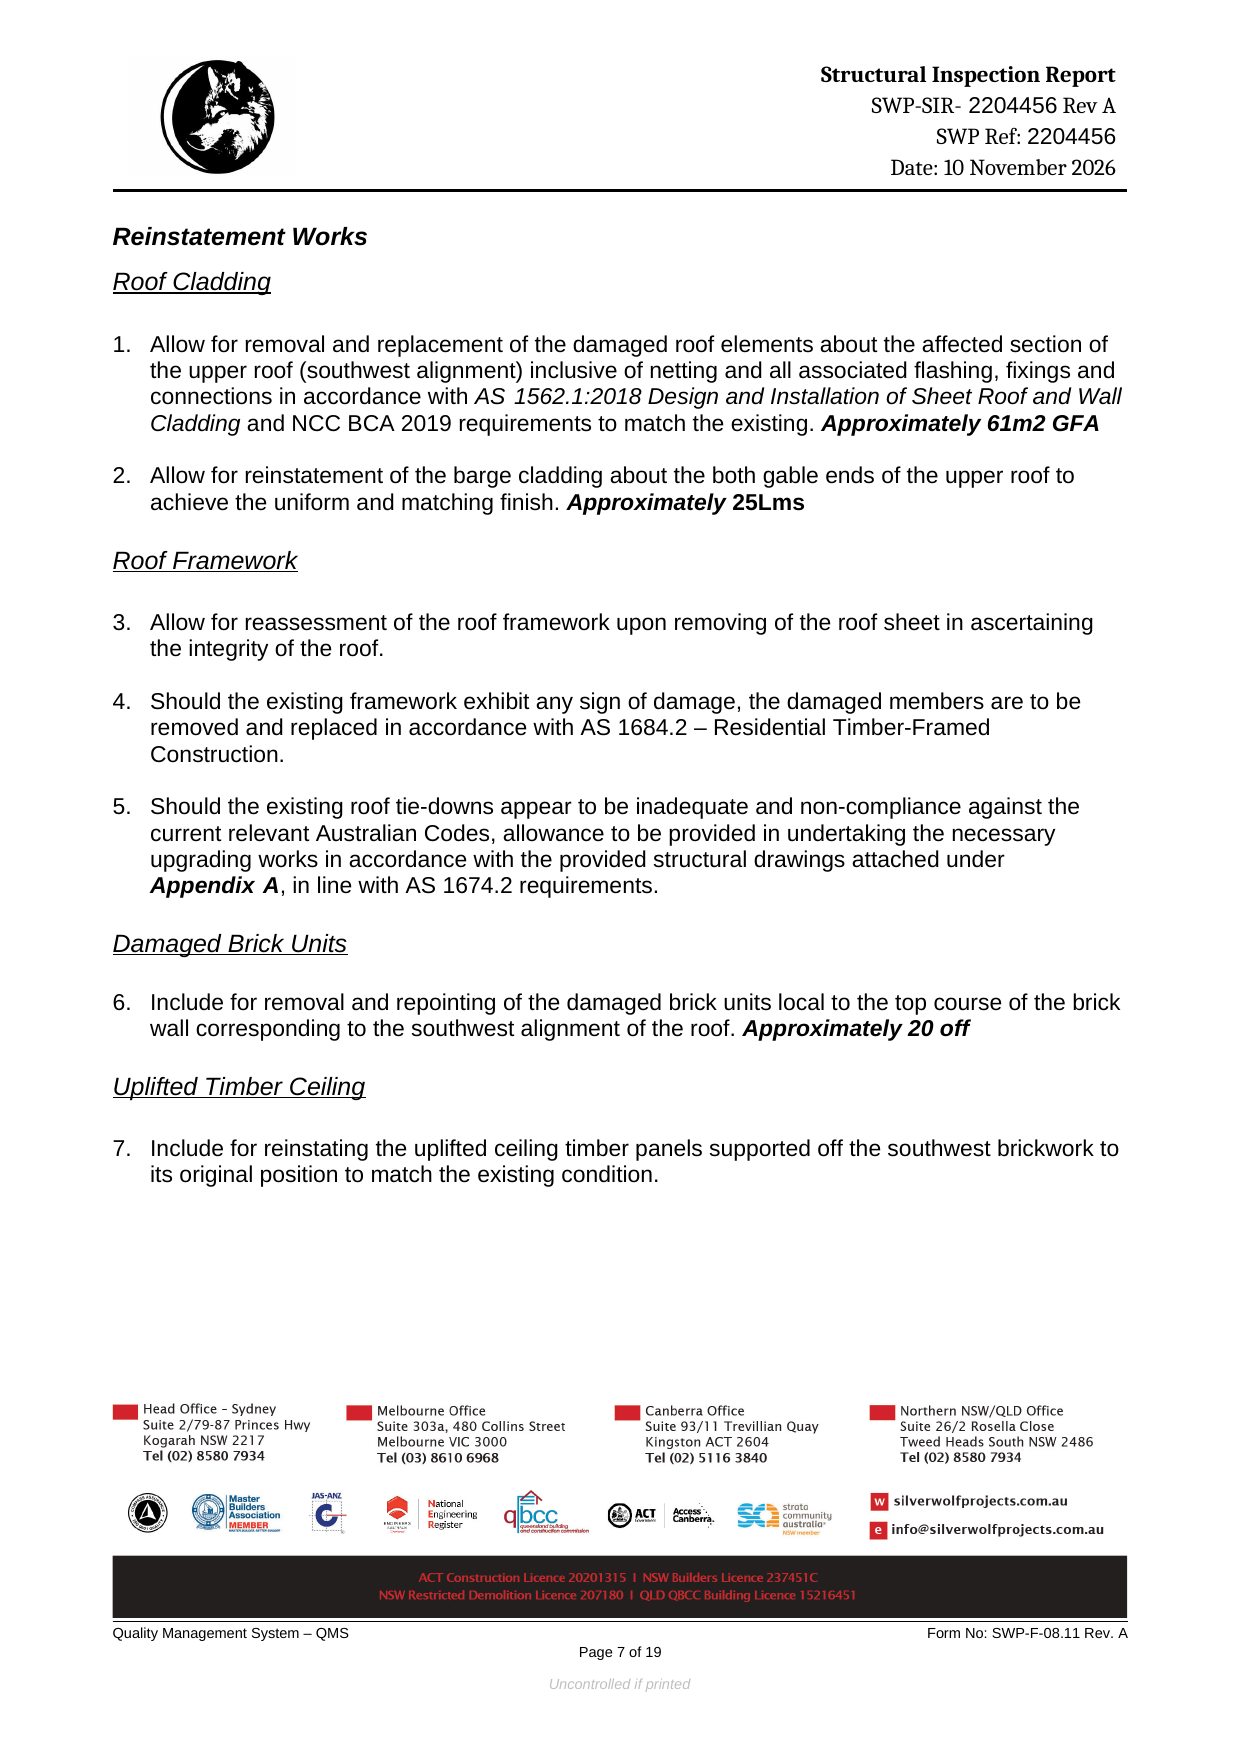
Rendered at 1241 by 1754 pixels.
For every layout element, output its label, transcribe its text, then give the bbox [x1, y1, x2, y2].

list Allow for removal and replacement of the damaged roof elements about the affected section of the upper roof (southwest alignment) inclusive of netting and all associated flashing, fixings and connections in accordance with AS 1562.1:2018 Design and Installation of Sheet Roof and Wall Cladding and NCC BCA 2019 requirements to match the existing. Approximately 61m2 GFA [112, 331, 1128, 436]
picture [112, 1386, 1128, 1618]
subtitle Damaged Brick Units [112, 929, 1128, 958]
subtitle Uplifted Timber Ceiling [112, 1072, 1128, 1101]
list Allow for reinstatement of the barge cladding about the both gable ends of the upper roof to achieve the uniform and matching finish. Approximately 25Lms [112, 462, 1128, 515]
list Include for removal and repointing of the damaged brick units local to the top course of the brick wall corresponding to the southwest alignment of the roof. Approximately 20 off [112, 989, 1128, 1041]
subtitle Roof Framework [112, 546, 1128, 574]
subtitle Roof Cladding [112, 267, 1128, 296]
list Should the existing roof tie-downs appear to be inadequate and non-compliance against the current relevant Australian Codes, allowance to be provided in undertaking the necessary upgrading works in accordance with the provided structural drawings attached under Appendix A, in line with AS 1674.2 requirements. [112, 793, 1128, 899]
list Include for reinstating the uplifted ceiling timber panels supported off the southwest brickwork to its original position to match the existing condition. [112, 1135, 1128, 1188]
picture [123, 56, 301, 181]
list Should the existing framework exhibit any sign of damage, the damaged members are to be removed and replaced in accordance with AS 1684.2 – Residential Timber-Framed Construction. [112, 688, 1128, 767]
subtitle Reinstatement Works [112, 222, 1128, 251]
list Allow for reassessment of the roof framework upon removing of the roof sheet in ascertaining the integrity of the roof. [112, 609, 1128, 662]
